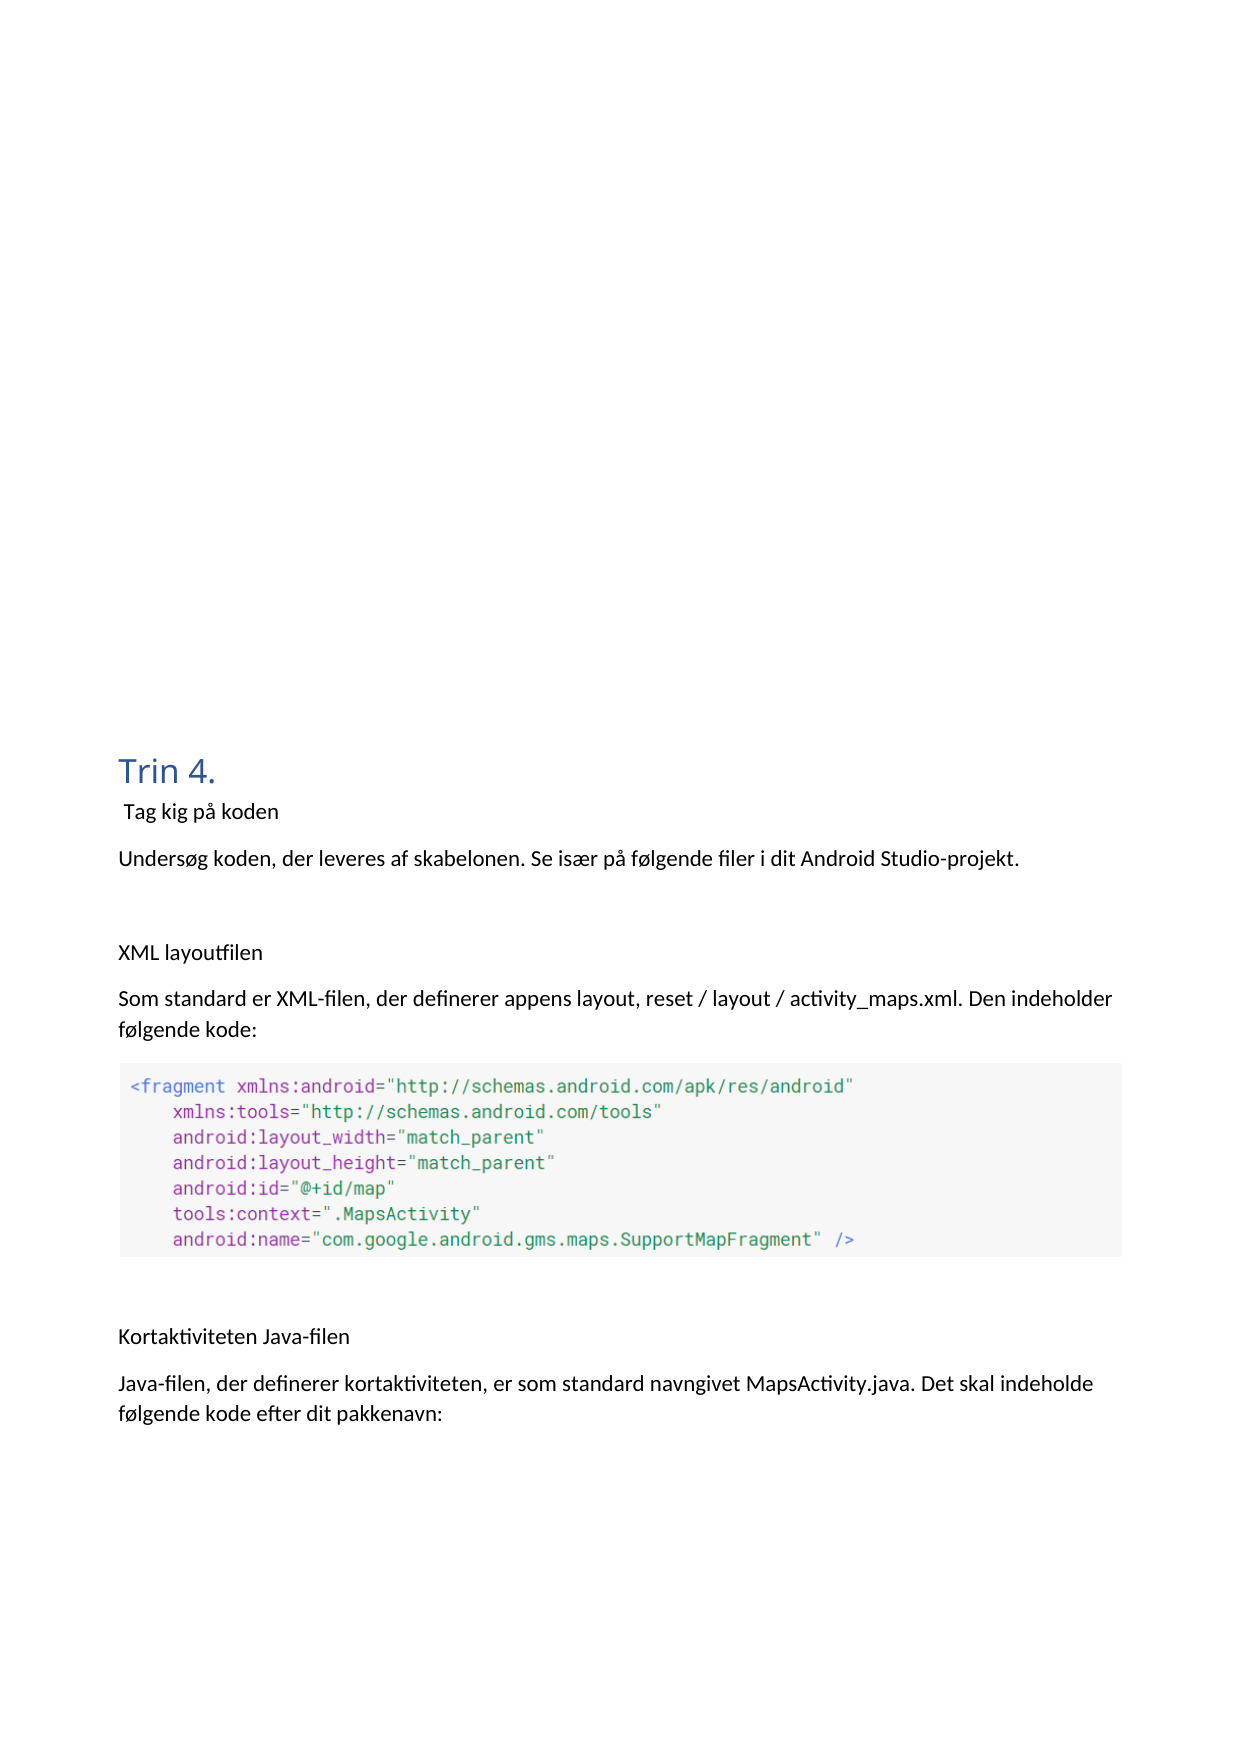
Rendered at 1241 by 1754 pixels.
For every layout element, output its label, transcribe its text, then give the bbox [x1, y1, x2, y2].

text Tag kig på koden [118, 797, 1122, 825]
subtitle Trin 4. [118, 748, 1122, 793]
text Undersøg koden, der leveres af skabelonen. Se især på følgende filer i dit Android Studio-projekt. [118, 844, 1122, 872]
text Kortaktiviteten Java-filen [118, 1322, 1122, 1350]
text XML layoutfilen [118, 938, 1122, 966]
text Som standard er XML-filen, der definerer appens layout, reset / layout / activity_maps.xml. Den indeholder følgende kode: [118, 984, 1122, 1043]
text Java-filen, der definerer kortaktiviteten, er som standard navngivet MapsActivity.java. Det skal indeholde følgende kode efter dit pakkenavn: [118, 1369, 1122, 1427]
picture [118, 1061, 1122, 1257]
